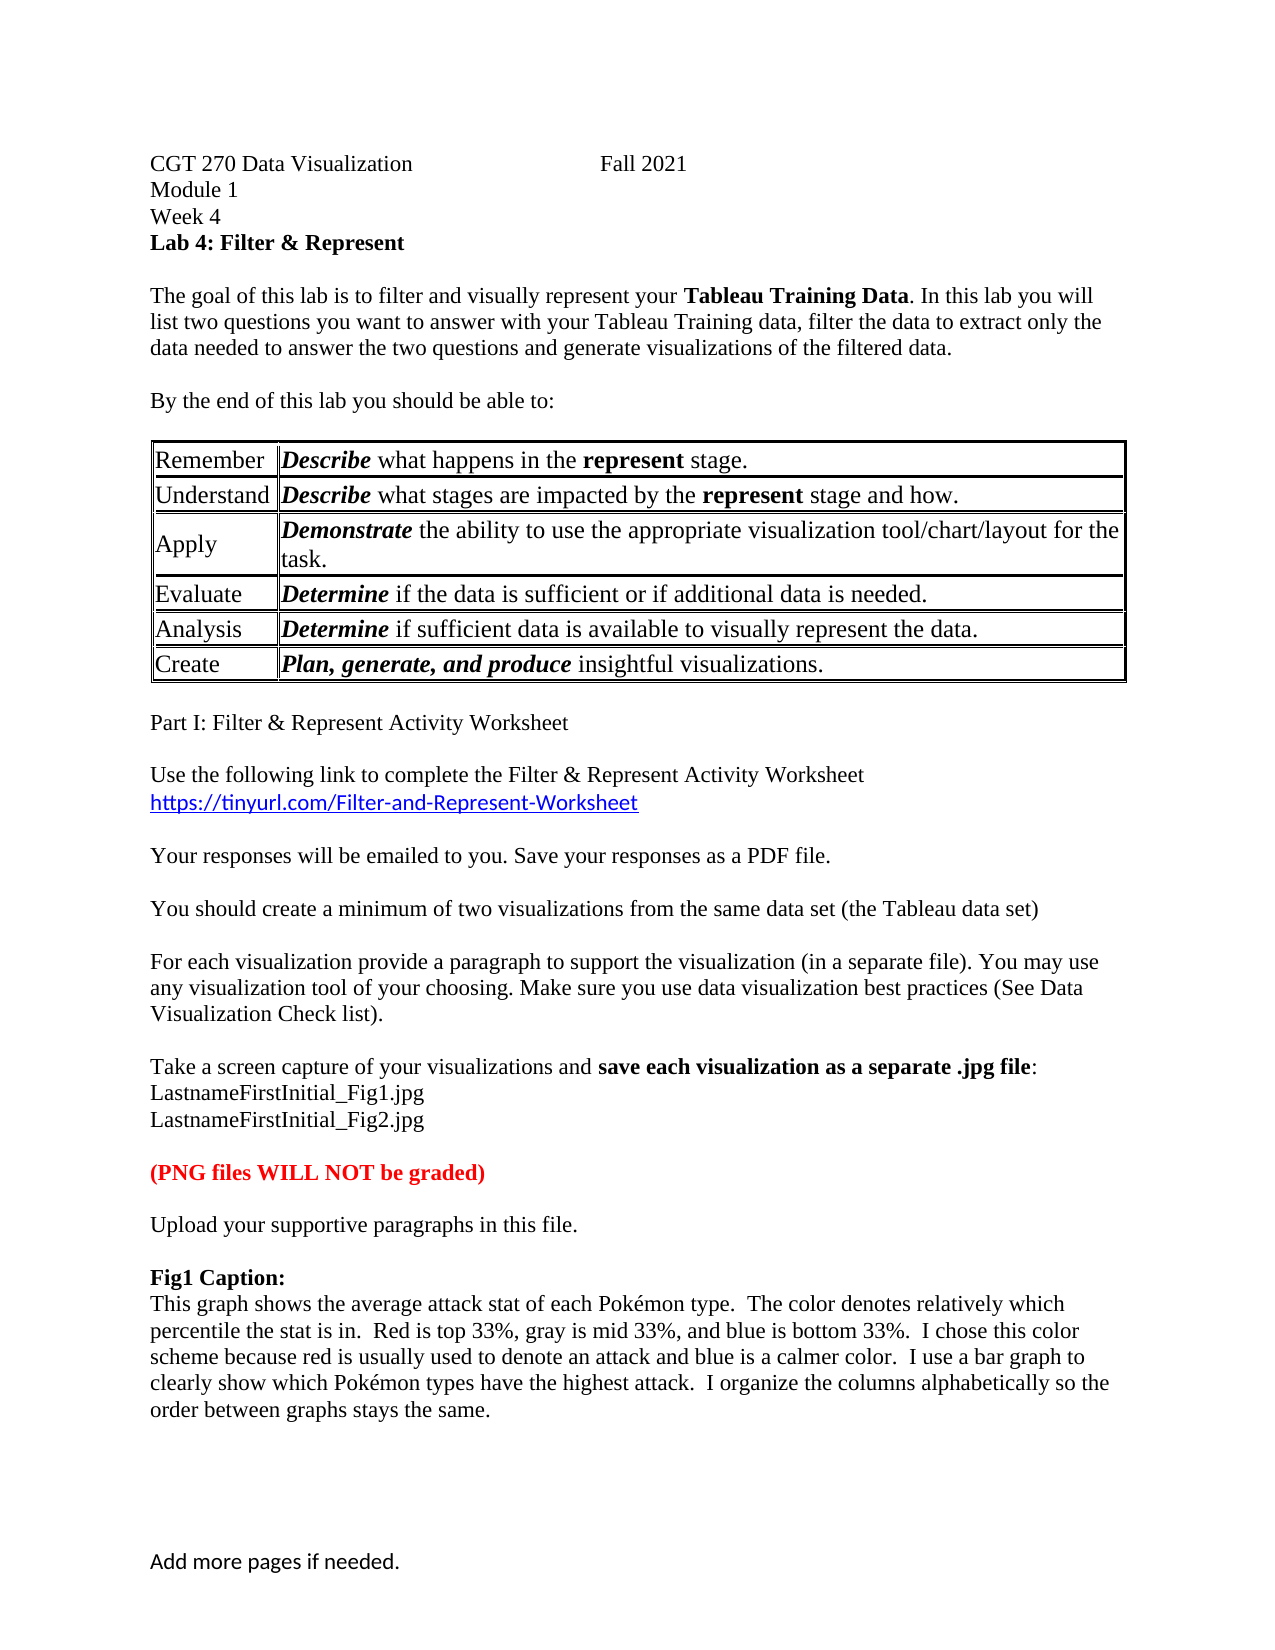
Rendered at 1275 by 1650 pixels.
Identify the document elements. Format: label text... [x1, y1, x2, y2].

text https://tinyurl.com/Filter-and-Represent-Worksheet [150, 788, 1125, 816]
text Fig1 Caption: [150, 1264, 1125, 1290]
table_cell Understand [154, 475, 277, 510]
text LastnameFirstInitial_Fig1.jpg [150, 1079, 1125, 1106]
text The goal of this lab is to filter and visually represent your Tableau Training Data. In this lab you will list two questions you want to answer with your Tableau Training data, filter the data to extract only the data needed to answer the two questions and generate visualizations of the filtered data. [150, 282, 1125, 361]
text Part I: Filter & Represent Activity Worksheet [150, 709, 1125, 735]
text Take a screen capture of your visualizations and save each visualization as a separate .jpg file: [150, 1053, 1125, 1079]
text Use the following link to complete the Filter & Represent Activity Worksheet [150, 762, 1125, 788]
text This graph shows the average attack stat of each Pokémon type. The color denotes relatively which percentile the stat is in. Red is top 33%, gray is mid 33%, and blue is bottom 33%. I chose this color scheme because red is usually used to denote an attack and blue is a calmer color. I use a bar graph to clearly show which Pokémon types have the highest attack. I organize the columns alphabetically so the order between graphs stays the same. [150, 1290, 1125, 1422]
text Week 4 [150, 203, 1125, 229]
text You should create a minimum of two visualizations from the same data set (the Tableau data set) [150, 895, 1125, 921]
text Module 1 [150, 176, 1125, 203]
table_cell Determine if sufficient data is available to visually represent the data. [280, 609, 1125, 644]
text Lab 4: Filter & Represent [150, 229, 1125, 255]
text Upload your supportive paragraphs in this file. [150, 1211, 1125, 1238]
text (PNG files WILL NOT be graded) [150, 1158, 1125, 1185]
table_cell Demonstrate the ability to use the appropriate visualization tool/chart/layout for the task. [280, 510, 1125, 574]
table_header Remember [154, 443, 278, 475]
table_cell Analysis [154, 609, 277, 644]
table_cell Determine if the data is sufficient or if additional data is needed. [280, 574, 1124, 609]
text By the end of this lab you should be able to: [150, 387, 1125, 413]
table_cell Apply [154, 510, 277, 574]
text For each visualization provide a paragraph to support the visualization (in a separate file). You may use any visualization tool of your choosing. Make sure you use data visualization best practices (See Data Visualization Check list). [150, 948, 1125, 1027]
table_cell Evaluate [154, 574, 277, 609]
text Your responses will be emailed to you. Save your responses as a PDF file. [150, 842, 1125, 869]
table_header Describe what happens in the represent stage. [279, 443, 1124, 475]
table_cell Create [154, 644, 278, 679]
table_cell Describe what stages are impacted by the represent stage and how. [280, 475, 1124, 510]
table_cell Plan, generate, and produce insightful visualizations. [279, 644, 1125, 679]
text CGT 270 Data Visualization Fall 2021 [150, 150, 1125, 176]
text LastnameFirstInitial_Fig2.jpg [150, 1106, 1125, 1132]
